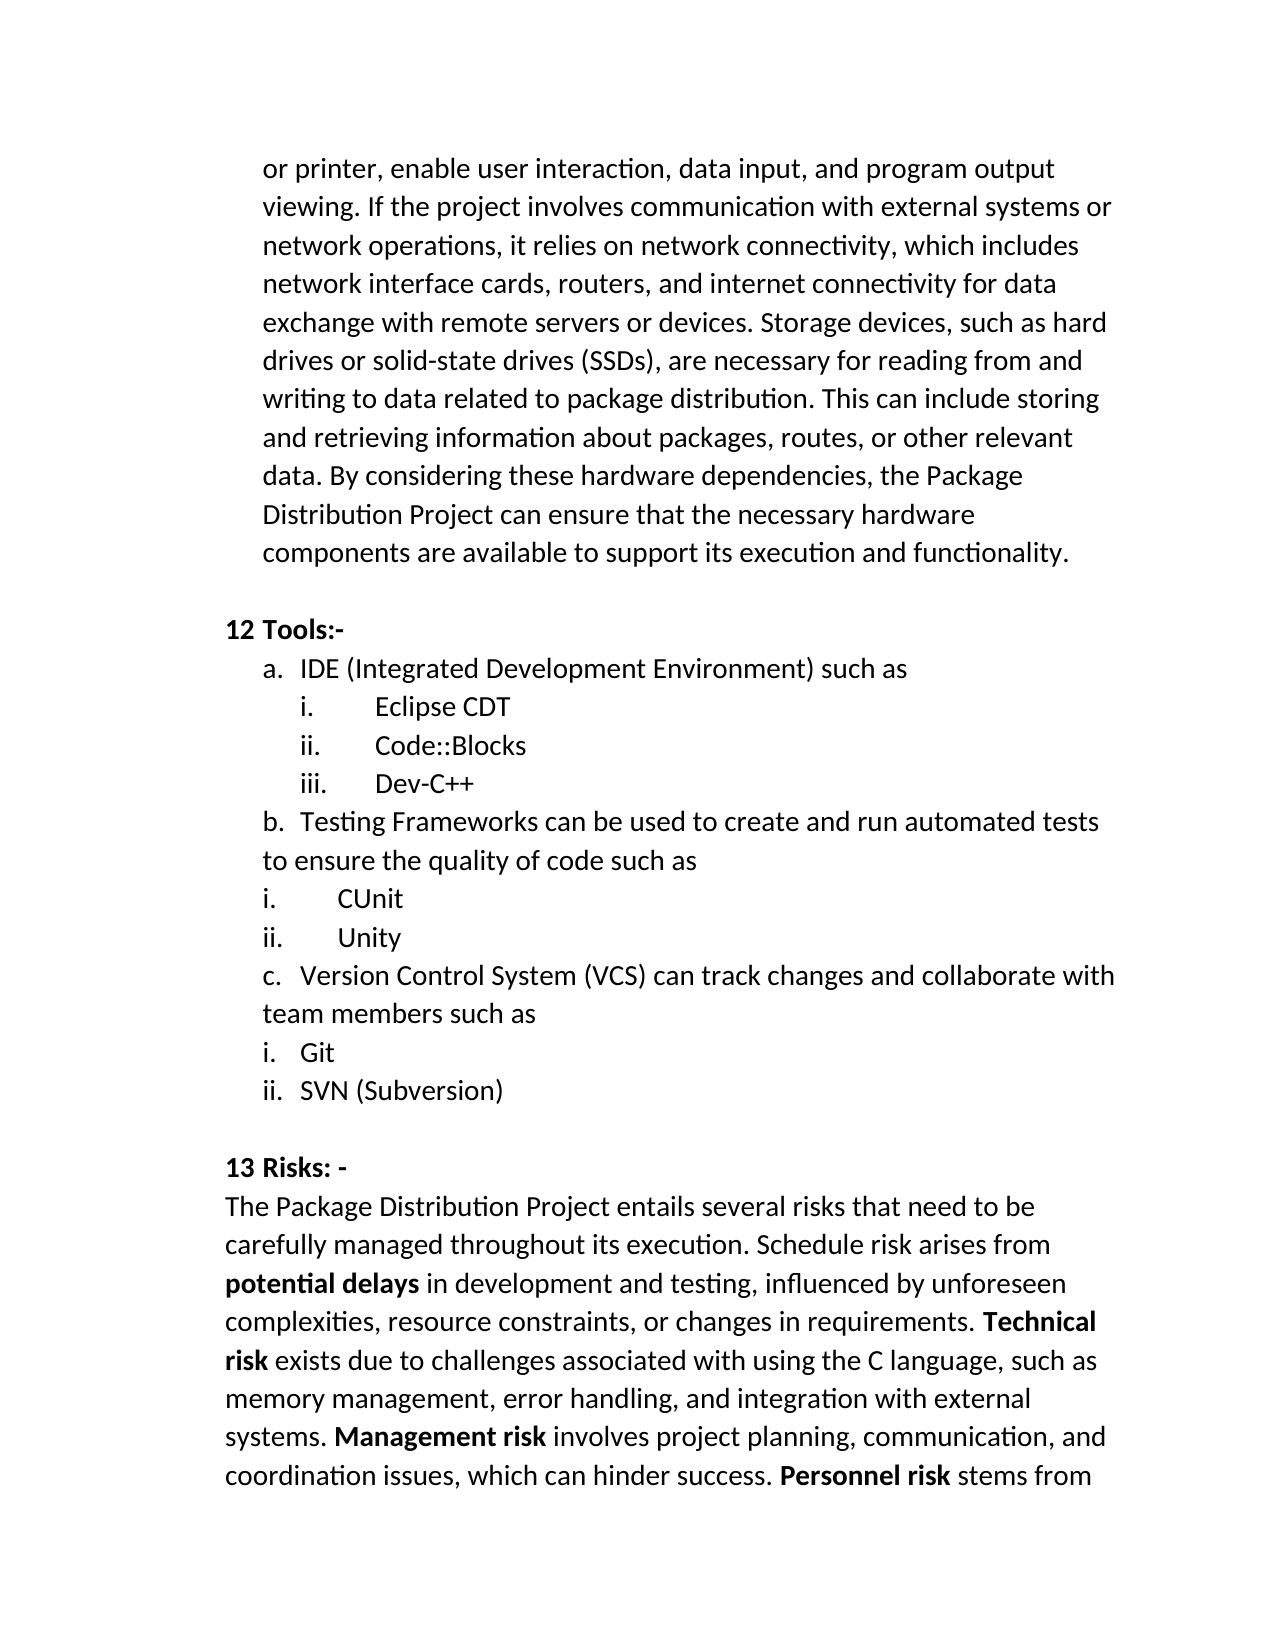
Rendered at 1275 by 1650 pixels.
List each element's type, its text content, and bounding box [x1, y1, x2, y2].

list CUnit [262, 880, 1125, 916]
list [225, 1188, 1125, 1492]
list Risks: - [225, 1149, 1125, 1185]
list b. Testing Frameworks can be used to create and run automated tests to ensure the quality of code such as [262, 803, 1125, 877]
list ii. SVN (Subversion) [262, 1072, 1125, 1108]
list Code::Blocks [300, 727, 1125, 762]
list i. Git [262, 1034, 1125, 1070]
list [262, 150, 1125, 570]
list a. IDE (Integrated Development Environment) such as [262, 650, 1125, 685]
list Dev-C++ [300, 765, 1125, 801]
list Unity [262, 919, 1125, 954]
list c. Version Control System (VCS) can track changes and collaborate with team members such as [262, 957, 1125, 1031]
list Tools:- [225, 611, 1125, 647]
list Eclipse CDT [300, 688, 1125, 724]
